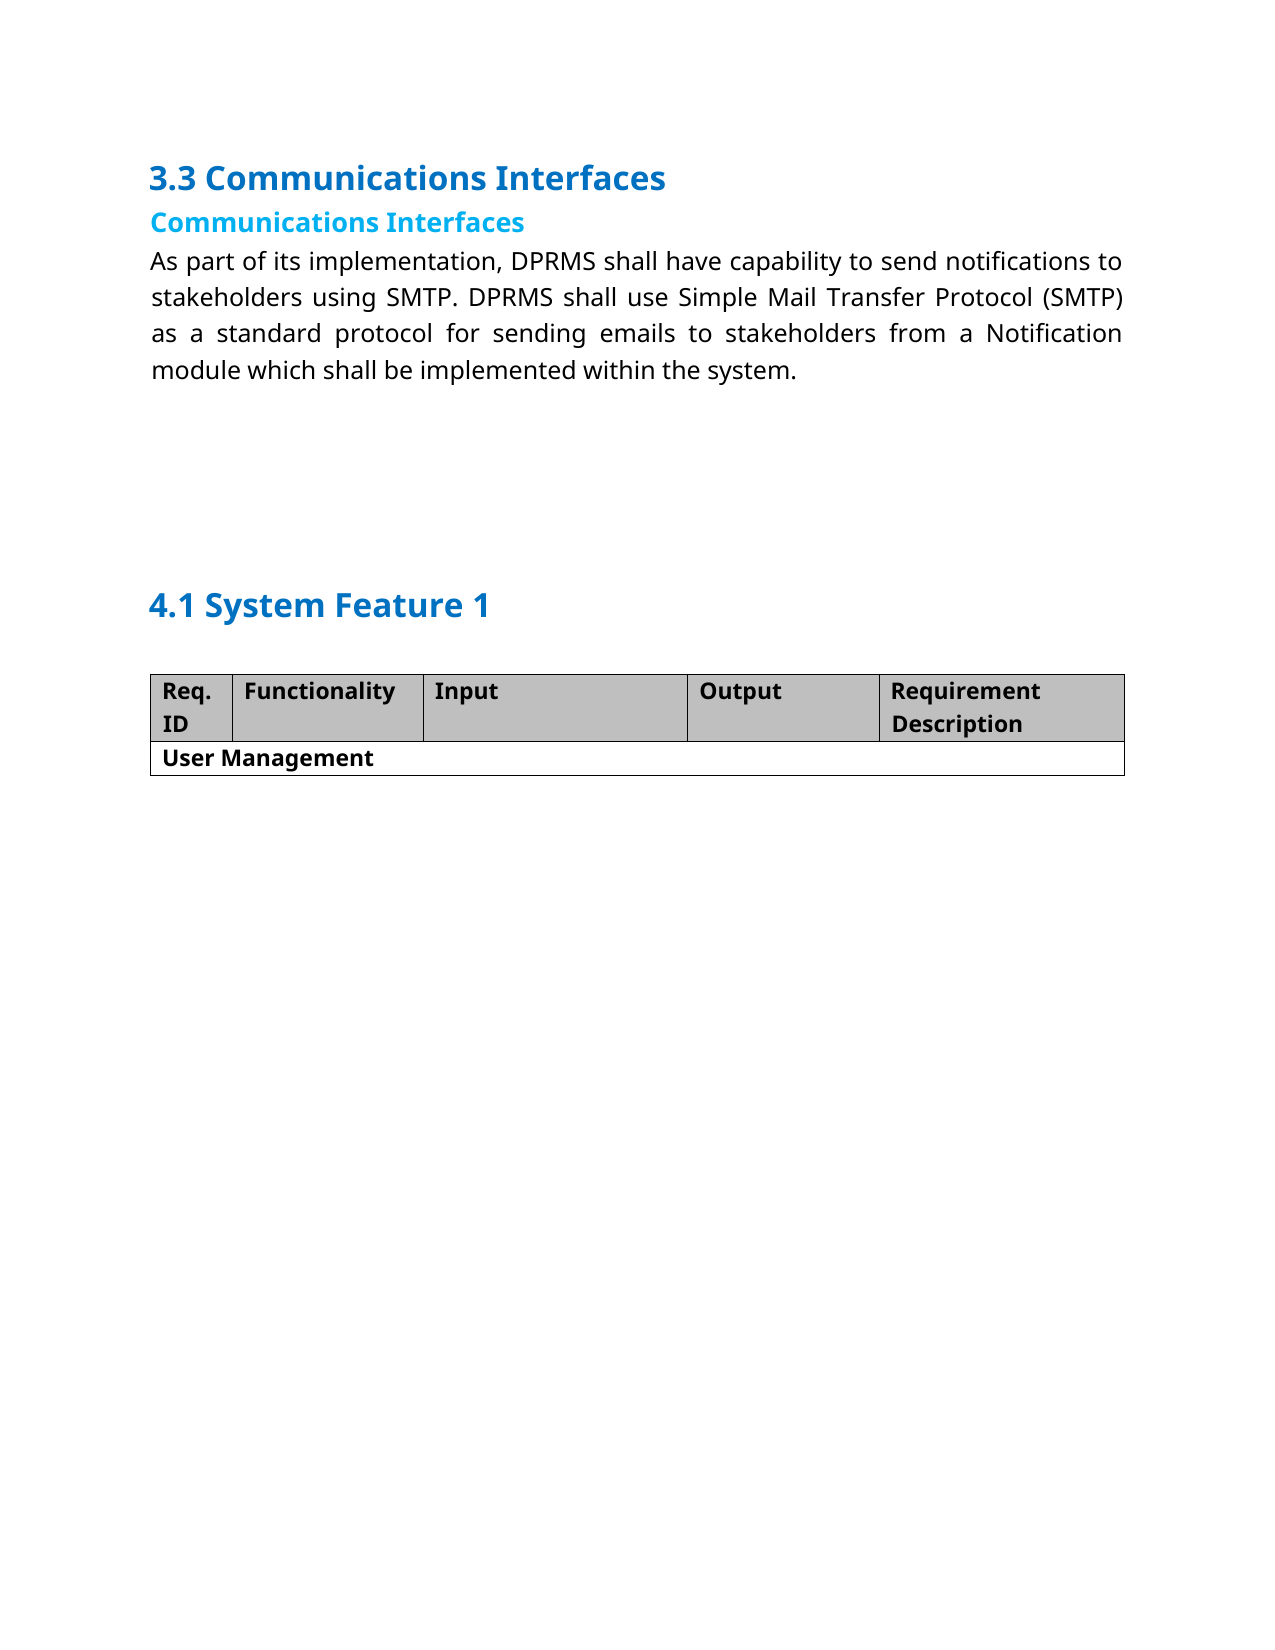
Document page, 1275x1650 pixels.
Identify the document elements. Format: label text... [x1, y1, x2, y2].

subtitle Communications Interfaces [150, 203, 1124, 240]
table_header Input [424, 675, 687, 741]
subtitle 3.3 Communications Interfaces [148, 154, 1124, 200]
subtitle 4.1 System Feature 1 [148, 581, 1124, 627]
text As part of its implementation, DPRMS shall have capability to send notifications to stakeholders using SMTP. DPRMS shall use Simple Mail Transfer Protocol (SMTP) as a standard protocol for sending emails to stakeholders from a Notification module which shall be implemented within the system. [150, 243, 1124, 386]
table_header Output [688, 675, 879, 741]
table_header Functionality [233, 675, 423, 741]
table_cell User Management [151, 742, 1124, 775]
table_header Requirement Description [880, 675, 1124, 741]
table_header Req. ID [151, 675, 232, 741]
